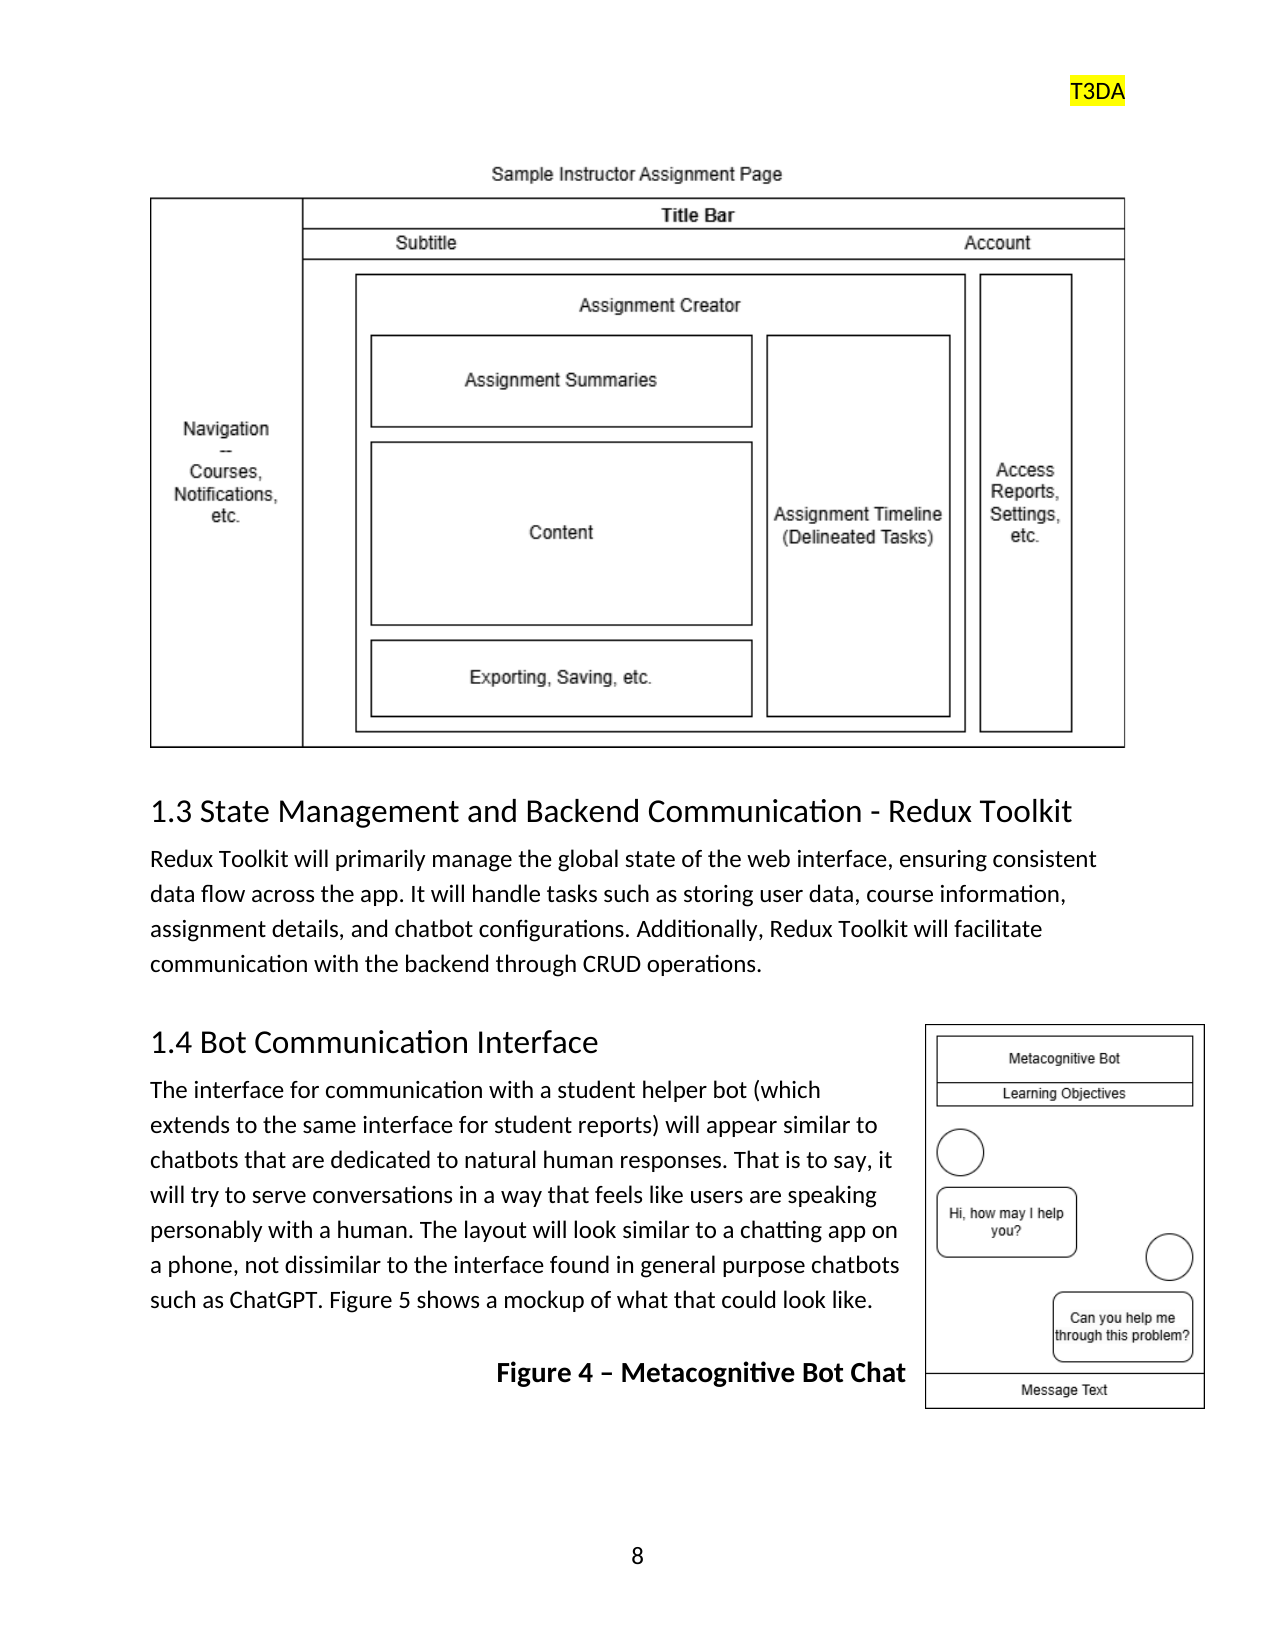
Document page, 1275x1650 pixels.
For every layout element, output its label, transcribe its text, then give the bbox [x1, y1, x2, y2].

text The interface for communication with a student helper bot (which extends to the same interface for student reports) will appear similar to chatbots that are dedicated to natural human responses. That is to say, it will try to serve conversations in a way that feels like users are speaking personably with a human. The layout will look similar to a chatting app on a phone, not dissimilar to the interface found in general purpose chatbots such as ChatGPT. Figure 5 shows a mockup of what that could look like. [150, 1074, 925, 1314]
subtitle 1.4 Bot Communication Interface [150, 1021, 1125, 1061]
text Redux Toolkit will primarily manage the global state of the web interface, ensuring consistent data flow across the app. It will handle tasks such as storing user data, course information, assignment details, and chatbot configurations. Additionally, Redux Toolkit will facilitate communication with the backend through CRUD operations. [150, 843, 1125, 979]
picture [925, 1024, 1205, 1409]
text Figure 4 – Metacognitive Bot Chat [150, 1354, 925, 1389]
picture [150, 150, 1125, 748]
subtitle 1.3 State Management and Backend Communication - Redux Toolkit [150, 790, 1125, 831]
